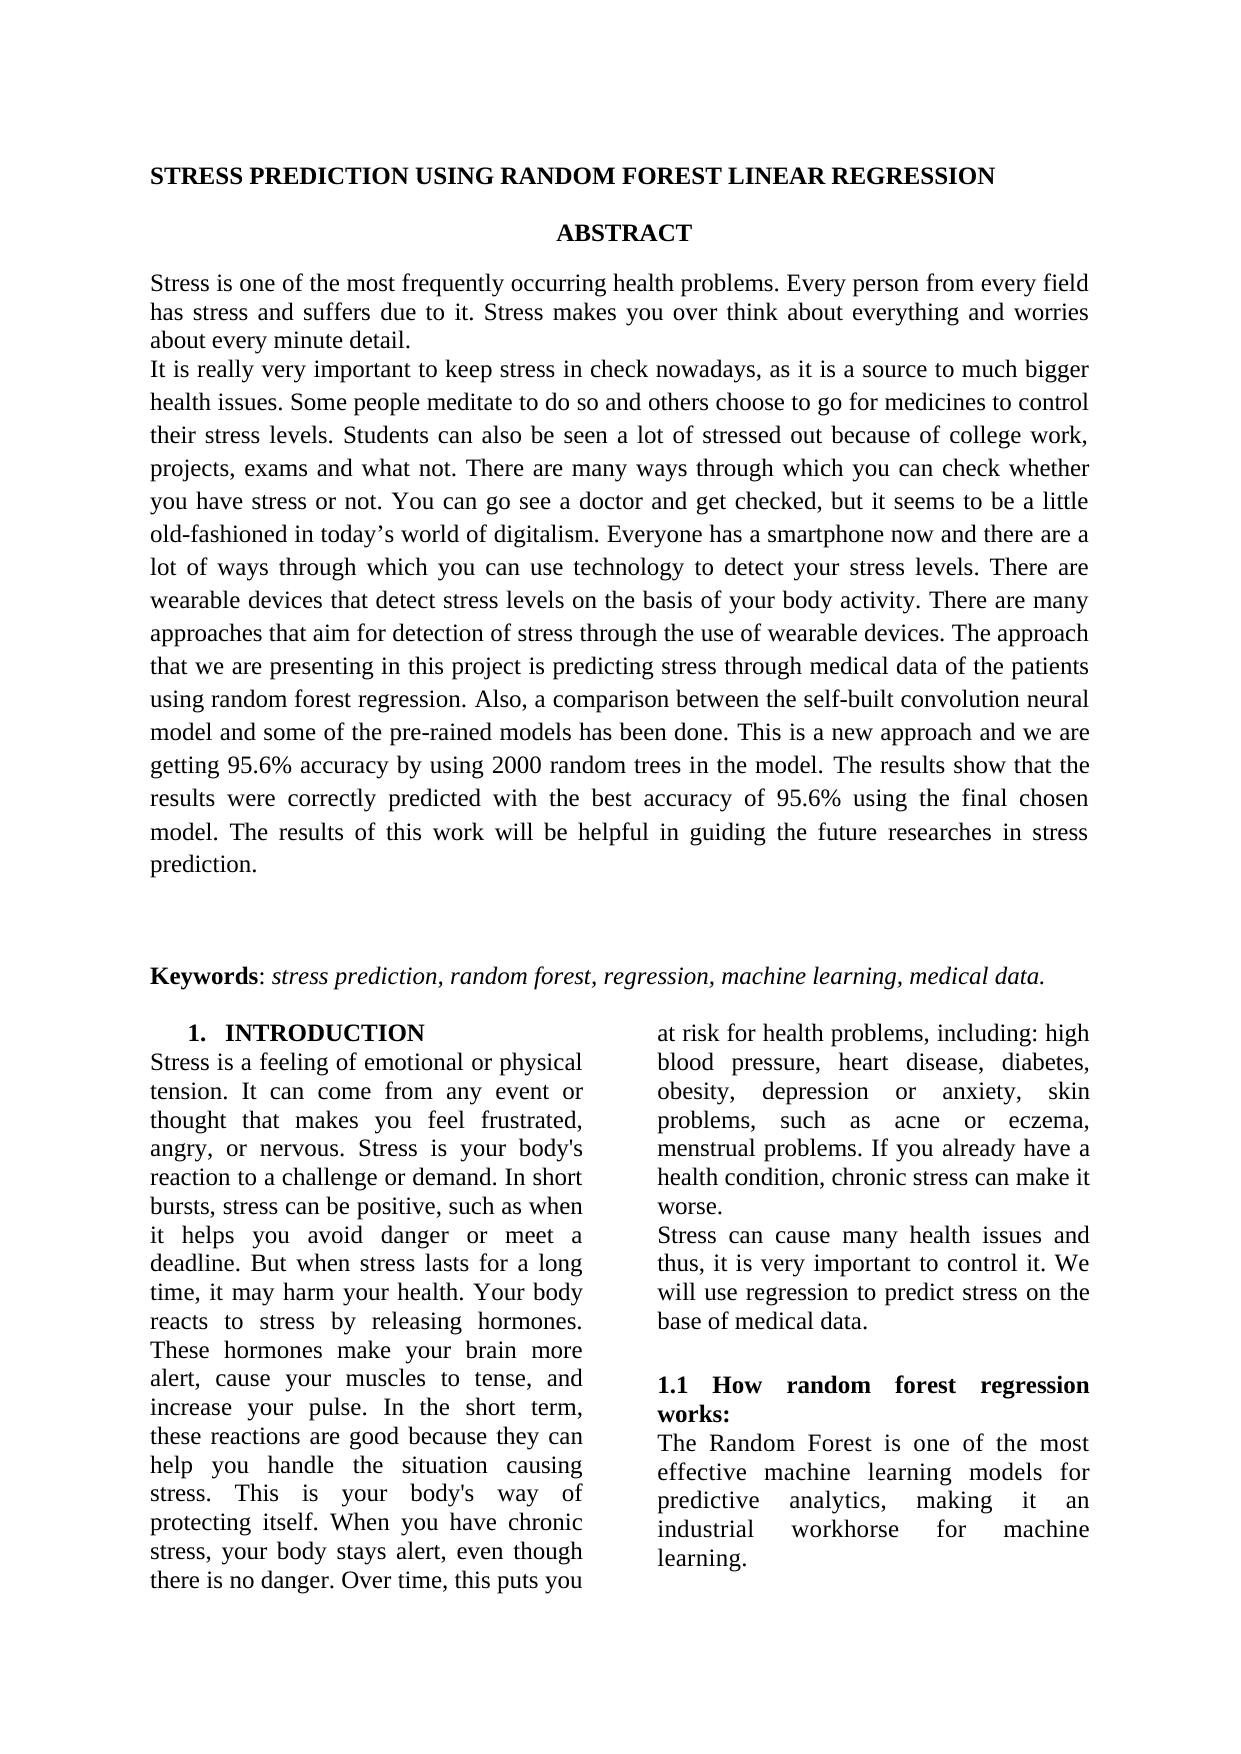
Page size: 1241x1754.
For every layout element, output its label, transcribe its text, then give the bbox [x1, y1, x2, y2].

list INTRODUCTION [187, 1018, 583, 1047]
text STRESS PREDICTION USING RANDOM FOREST LINEAR REGRESSION [150, 161, 1090, 190]
text 1.1 How random forest regression works: [657, 1370, 1090, 1428]
text Stress is one of the most frequently occurring health problems. Every person from every field has stress and suffers due to it. Stress makes you over think about everything and worries about every minute detail. [150, 268, 1090, 354]
text Stress can cause many health issues and thus, it is very important to control it. We will use regression to predict stress on the base of medical data. [657, 1220, 1090, 1335]
text The Random Forest is one of the most effective machine learning models for predictive analytics, making it an industrial workhorse for machine learning. [657, 1428, 1090, 1572]
text It is really very important to keep stress in check nowadays, as it is a source to much bigger health issues. Some people meditate to do so and others choose to go for medicines to control their stress levels. Students can also be seen a lot of stressed out because of college work, projects, exams and what not. There are many ways through which you can check whether you have stress or not. You can go see a doctor and get checked, but it seems to be a little old-fashioned in today’s world of digitalism. Everyone has a smartphone now and there are a lot of ways through which you can use technology to detect your stress levels. There are wearable devices that detect stress levels on the basis of your body activity. There are many approaches that aim for detection of stress through the use of wearable devices. The approach that we are presenting in this project is predicting stress through medical data of the patients using random forest regression. Also, a comparison between the self-built convolution neural model and some of the pre-rained models has been done. This is a new approach and we are getting 95.6% accuracy by using 2000 random trees in the model. The results show that the results were correctly predicted with the best accuracy of 95.6% using the final chosen model. The results of this work will be helpful in guiding the future researches in stress prediction. [150, 354, 1090, 878]
text Stress is a feeling of emotional or physical tension. It can come from any event or thought that makes you feel frustrated, angry, or nervous. Stress is your body's reaction to a challenge or demand. In short bursts, stress can be positive, such as when it helps you avoid danger or meet a deadline. But when stress lasts for a long time, it may harm your health. Your body reacts to stress by releasing hormones. These hormones make your brain more alert, cause your muscles to tense, and increase your pulse. In the short term, these reactions are good because they can help you handle the situation causing stress. This is your body's way of protecting itself. When you have chronic stress, your body stays alert, even though there is no danger. Over time, this puts you at risk for health problems, including: high blood pressure, heart disease, diabetes, obesity, depression or anxiety, skin problems, such as acne or eczema, menstrual problems. If you already have a health condition, chronic stress can make it worse. [657, 1018, 1090, 1220]
text Stress is a feeling of emotional or physical tension. It can come from any event or thought that makes you feel frustrated, angry, or nervous. Stress is your body's reaction to a challenge or demand. In short bursts, stress can be positive, such as when it helps you avoid danger or meet a deadline. But when stress lasts for a long time, it may harm your health. Your body reacts to stress by releasing hormones. These hormones make your brain more alert, cause your muscles to tense, and increase your pulse. In the short term, these reactions are good because they can help you handle the situation causing stress. This is your body's way of protecting itself. When you have chronic stress, your body stays alert, even though there is no danger. Over time, this puts you at risk for health problems, including: high blood pressure, heart disease, diabetes, obesity, depression or anxiety, skin problems, such as acne or eczema, menstrual problems. If you already have a health condition, chronic stress can make it worse. [150, 1047, 583, 1593]
text ABSTRACT [150, 218, 1090, 247]
text Keywords: stress prediction, random forest, regression, machine learning, medical data. [150, 961, 1090, 990]
